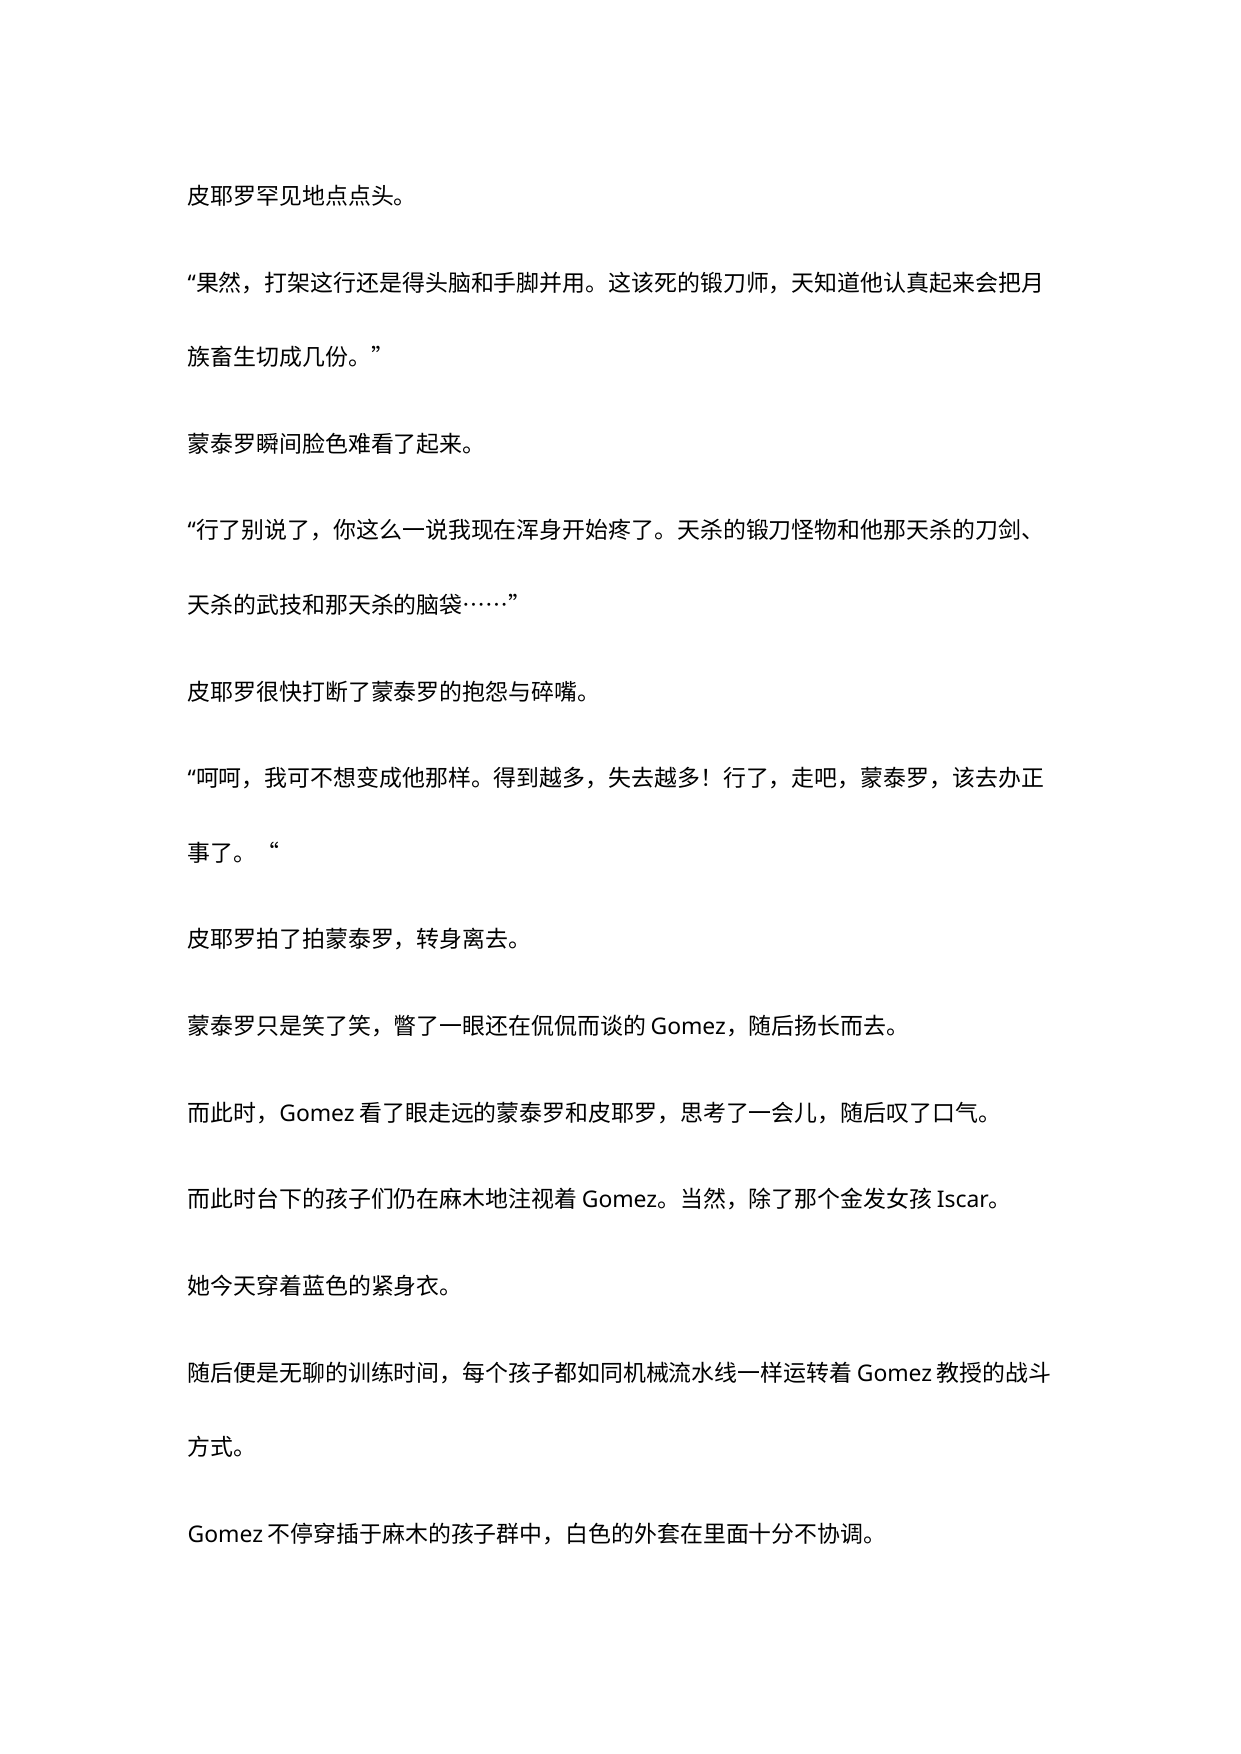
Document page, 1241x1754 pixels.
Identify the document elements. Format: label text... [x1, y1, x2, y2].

text Gomez不停穿插于麻木的孩子群中，白色的外套在里面十分不协调。 [187, 1500, 1053, 1565]
text “果然，打架这行还是得头脑和手脚并用。这该死的锻刀师，天知道他认真起来会把月族畜生切成几份。” [187, 248, 1053, 388]
text “呵呵，我可不想变成他那样。得到越多，失去越多！行了，走吧，蒙泰罗，该去办正事了。“ [187, 744, 1053, 884]
text 皮耶罗罕见地点点头。 [187, 162, 1053, 227]
text 而此时，Gomez看了眼走远的蒙泰罗和皮耶罗，思考了一会儿，随后叹了口气。 [187, 1079, 1053, 1144]
text 随后便是无聊的训练时间，每个孩子都如同机械流水线一样运转着Gomez教授的战斗方式。 [187, 1338, 1053, 1478]
text 蒙泰罗瞬间脸色难看了起来。 [187, 410, 1053, 475]
text 皮耶罗很快打断了蒙泰罗的抱怨与碎嘴。 [187, 658, 1053, 723]
text 她今天穿着蓝色的紧身衣。 [187, 1252, 1053, 1317]
text “行了别说了，你这么一说我现在浑身开始疼了。天杀的锻刀怪物和他那天杀的刀剑、天杀的武技和那天杀的脑袋……” [187, 496, 1053, 636]
text 而此时台下的孩子们仍在麻木地注视着Gomez。当然，除了那个金发女孩Iscar。 [187, 1165, 1053, 1230]
text 皮耶罗拍了拍蒙泰罗，转身离去。 [187, 905, 1053, 970]
text 蒙泰罗只是笑了笑，瞥了一眼还在侃侃而谈的Gomez，随后扬长而去。 [187, 992, 1053, 1057]
